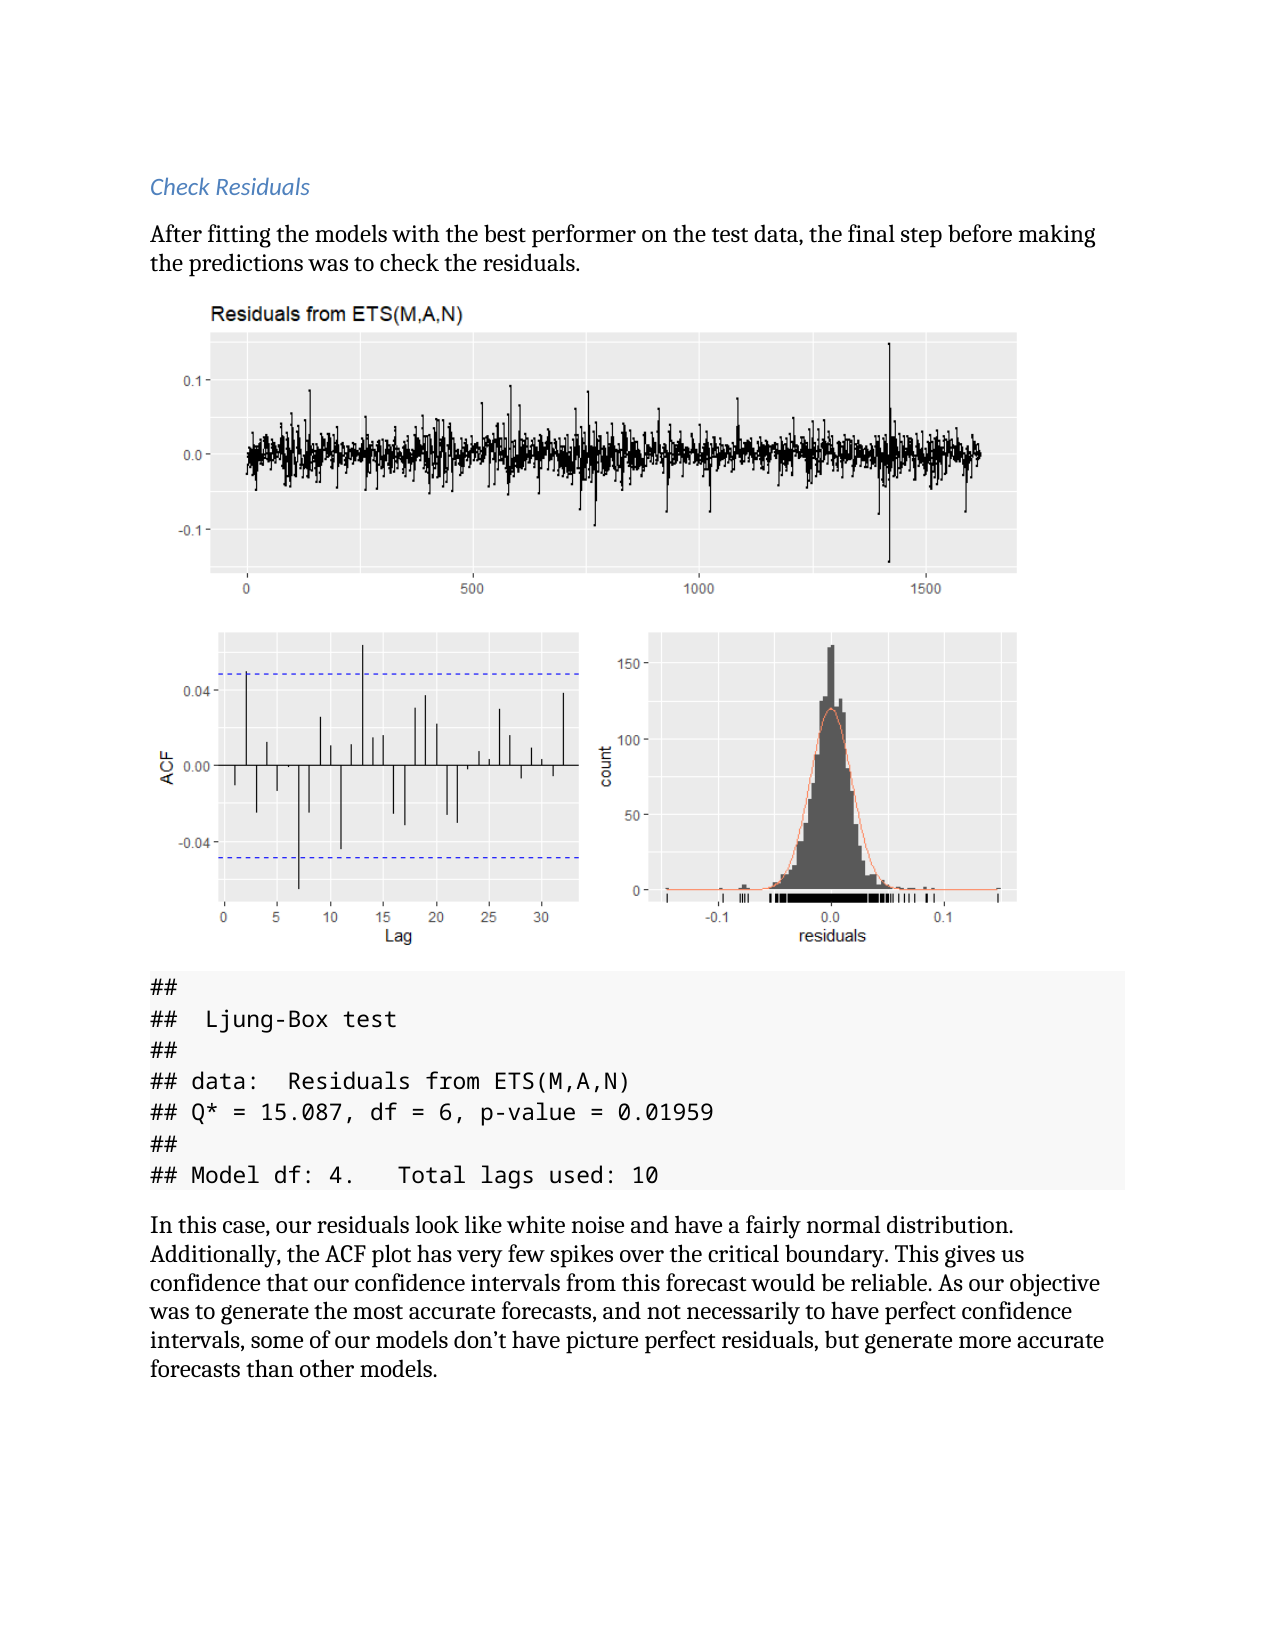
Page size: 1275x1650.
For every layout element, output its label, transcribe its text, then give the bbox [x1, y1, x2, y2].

picture [150, 296, 1025, 953]
text After fitting the models with the best performer on the test data, the final step before making the predictions was to check the residuals. [150, 220, 1125, 278]
text In this case, our residuals look like white noise and have a fairly normal distribution. Additionally, the ACF plot has very few spikes over the critical boundary. This gives us confidence that our confidence intervals from this forecast would be reliable. As our objective was to generate the most accurate forecasts, and not necessarily to have perfect confidence intervals, some of our models don’t have picture perfect residuals, but generate more accurate forecasts than other models. [150, 1211, 1125, 1383]
text ## ## Ljung-Box test ## ## data: Residuals from ETS(M,A,N) ## Q* = 15.087, df = 6, p-value = 0.01959 ## ## Model df: 4. Total lags used: 10 [150, 971, 1125, 1190]
subtitle Check Residuals [150, 171, 1125, 201]
